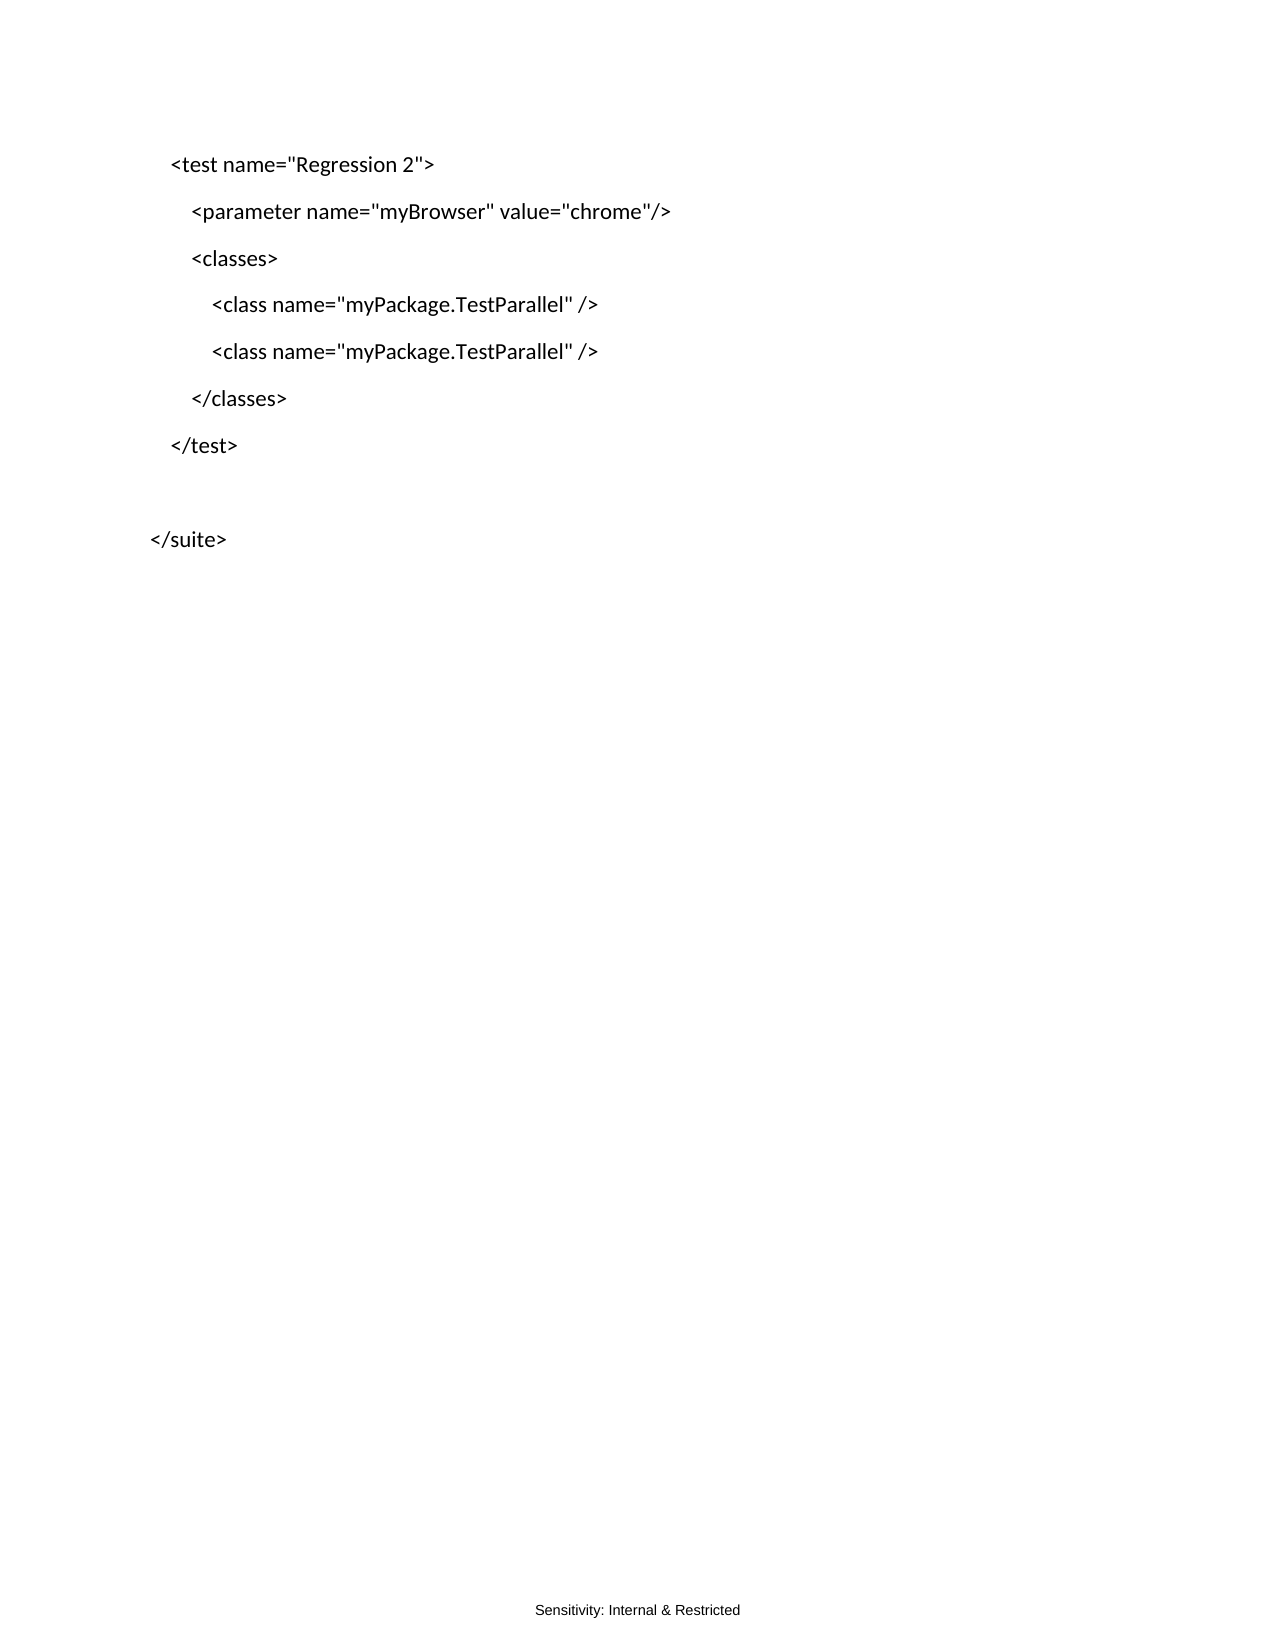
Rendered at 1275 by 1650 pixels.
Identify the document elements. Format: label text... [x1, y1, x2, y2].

text <class name="myPackage.TestParallel" /> [150, 291, 1125, 319]
text <class name="myPackage.TestParallel" /> [150, 337, 1125, 366]
text </suite> [150, 525, 1125, 553]
text <classes> [150, 244, 1125, 272]
text </classes> [150, 384, 1125, 412]
text <parameter name="myBrowser" value="chrome"/> [150, 197, 1125, 225]
text <test name="Regression 2"> [150, 150, 1125, 178]
text </test> [150, 431, 1125, 459]
